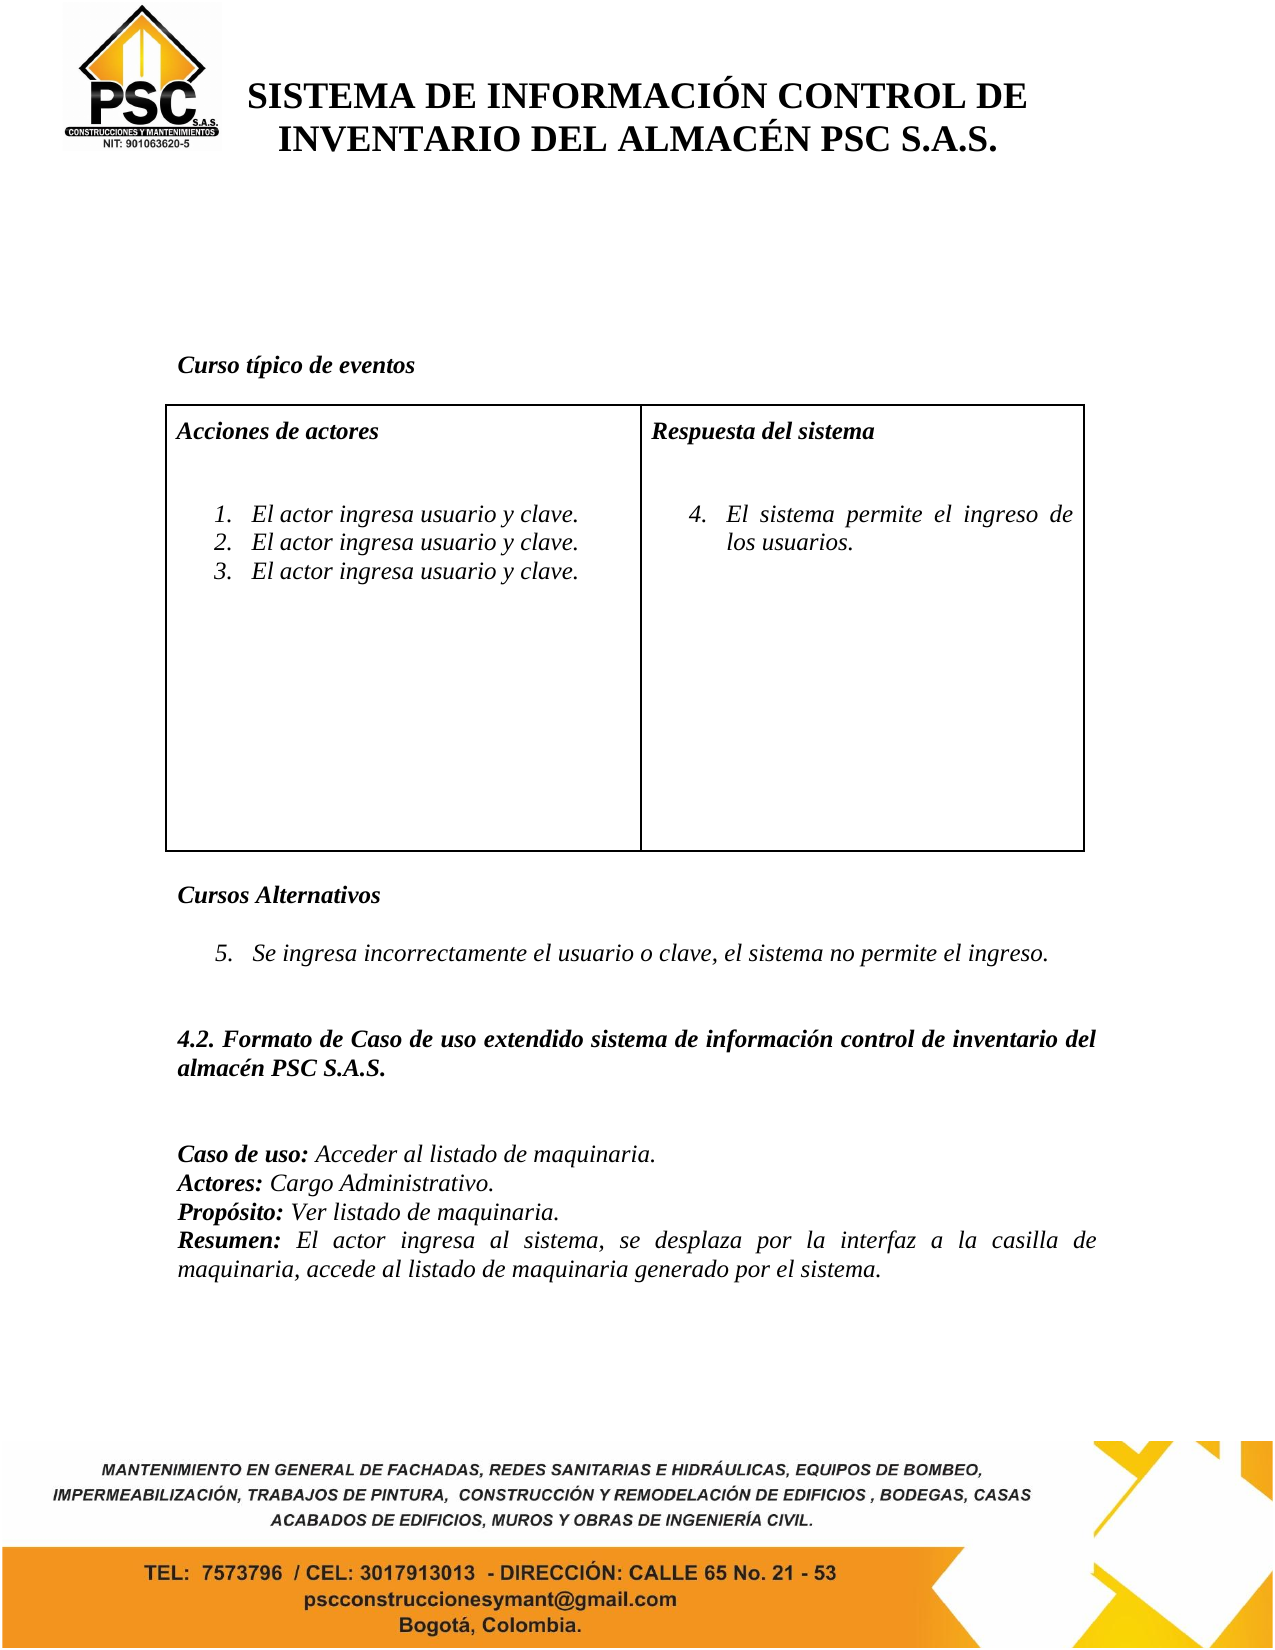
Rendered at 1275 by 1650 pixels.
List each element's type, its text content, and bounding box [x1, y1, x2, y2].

text Propósito: Ver listado de maquinaria. [177, 1197, 1098, 1226]
picture [2, 1441, 1273, 1648]
table_header Respuesta del sistema El sistema permite el ingreso de los usuarios. [642, 406, 1083, 850]
picture [62, 2, 222, 151]
text Resumen: El actor ingresa al sistema, se desplaza por la interfaz a la casilla de maquinaria, accede al listado de maquinaria generado por el sistema. [177, 1226, 1098, 1283]
text Curso típico de eventos [177, 321, 1098, 379]
text Caso de uso: Acceder al listado de maquinaria. [177, 1139, 1098, 1168]
text Cursos Alternativos [177, 881, 1098, 909]
text Actores: Cargo Administrativo. [177, 1168, 1098, 1197]
table_header Acciones de actores El actor ingresa usuario y clave. El actor ingresa usuario y clave. El actor ingresa usuario y clave. [167, 406, 640, 850]
list Se ingresa incorrectamente el usuario o clave, el sistema no permite el ingreso. [215, 938, 1098, 967]
text 4.2. Formato de Caso de uso extendido sistema de información control de inventario del almacén PSC S.A.S. [286, 1053, 1098, 1082]
